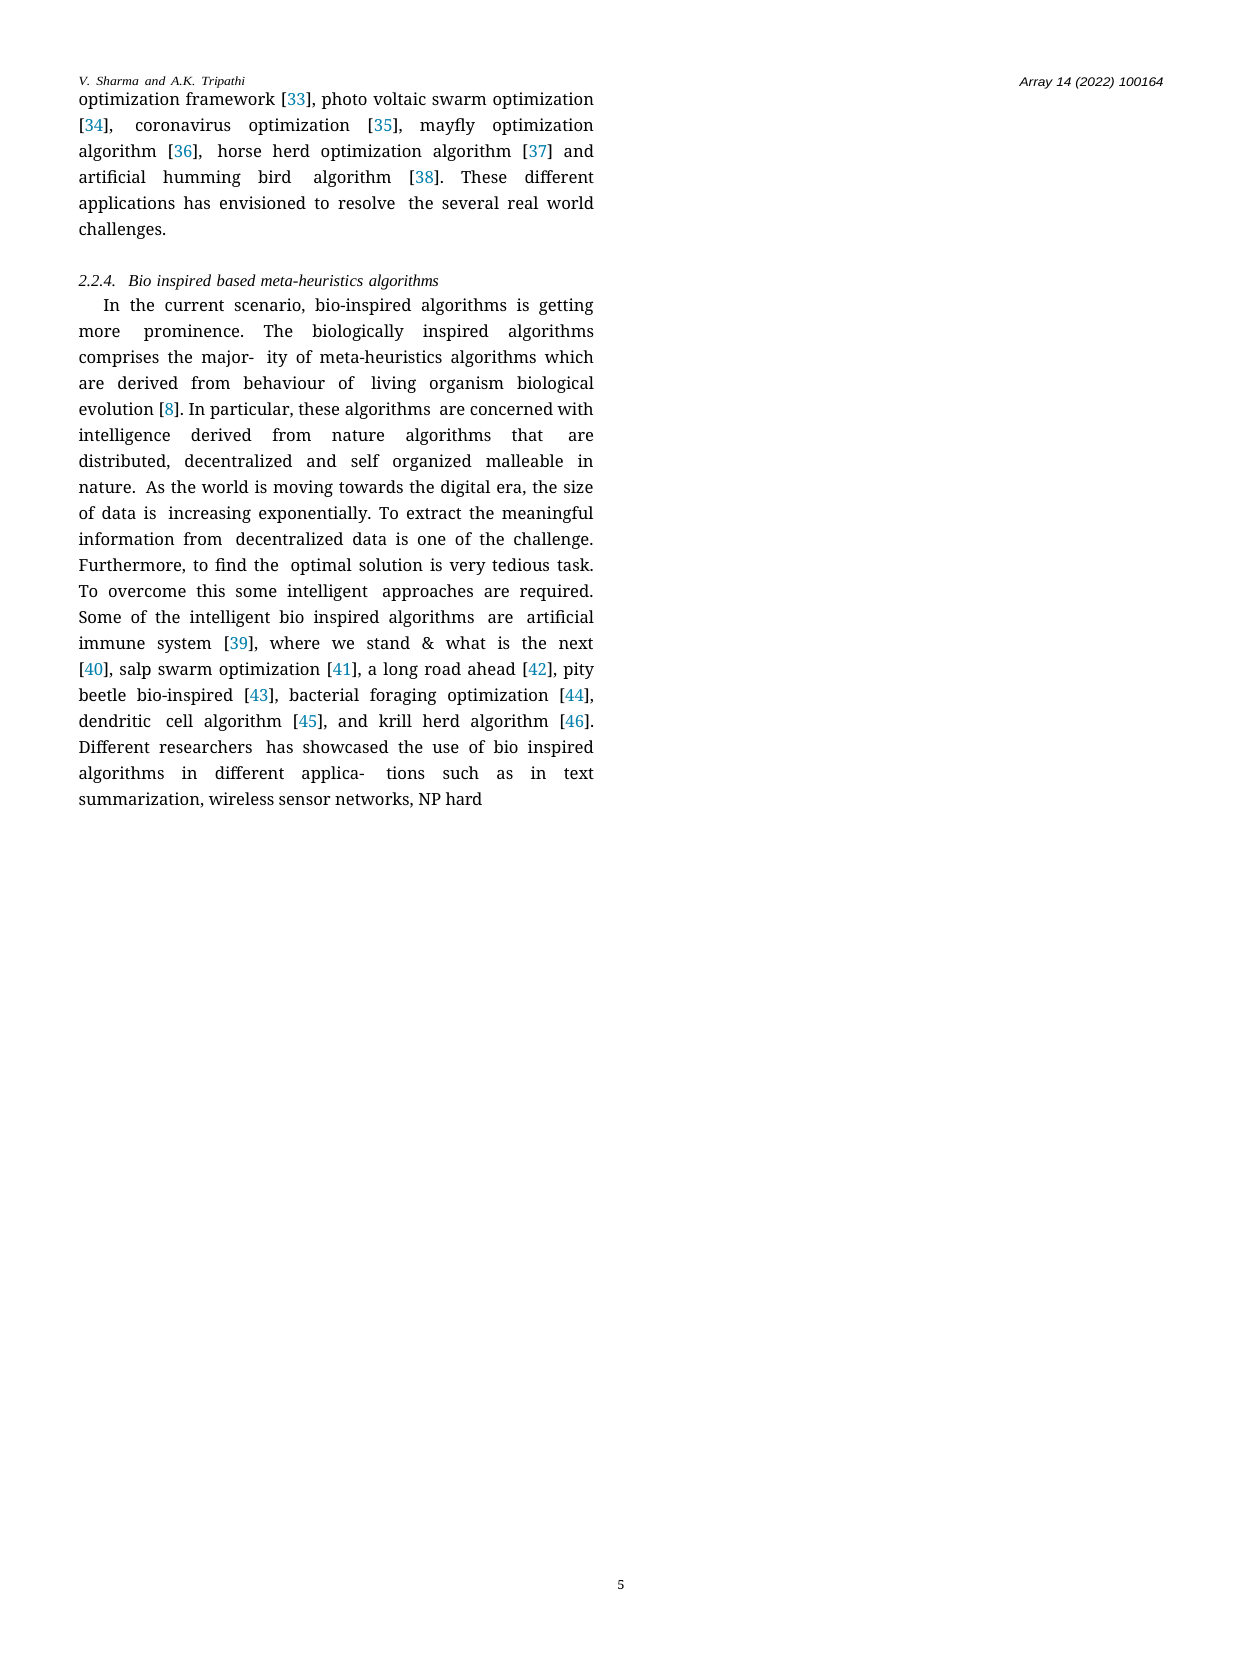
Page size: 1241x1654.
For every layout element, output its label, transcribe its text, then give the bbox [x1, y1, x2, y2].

picture [528, 664, 533, 672]
picture [573, 690, 579, 698]
picture [93, 119, 100, 128]
picture [249, 689, 256, 698]
text optimization framework [33], photo voltaic swarm optimization [34], coronavirus optimization [35], mayfly optimization algorithm [36], horse herd optimization algorithm [37] and artificial humming bird algorithm [38]. These different applications has envisioned to resolve the several real world challenges. [78, 87, 594, 240]
picture [309, 715, 316, 721]
picture [298, 715, 305, 724]
list Bio inspired based meta-heuristics algorithms [78, 271, 605, 290]
picture [332, 663, 339, 672]
text In the current scenario, bio-inspired algorithms is getting more prominence. The biologically inspired algorithms comprises the major- ity of meta-heuristics algorithms which are derived from behaviour of living organism biological evolution [8]. In particular, these algorithms are concerned with intelligence derived from nature algorithms that are distributed, decentralized and self organized malleable in nature. As the world is moving towards the digital era, the size of data is increasing exponentially. To extract the meaningful information from decentralized data is one of the challenge. Furthermore, to find the optimal solution is very tedious task. To overcome this some intelligent approaches are required. Some of the intelligent bio inspired algorithms are artificial immune system [39], where we stand & what is the next [40], salp swarm optimization [41], a long road ahead [42], pity beetle bio-inspired [43], bacterial foraging optimization [44], dendritic cell algorithm [45], and krill herd algorithm [46]. Different researchers has showcased the use of bio inspired algorithms in different applica- tions such as in text summarization, wireless sensor networks, NP hard [78, 293, 594, 811]
picture [384, 119, 391, 125]
picture [565, 690, 570, 698]
picture [84, 664, 89, 672]
picture [565, 716, 570, 724]
